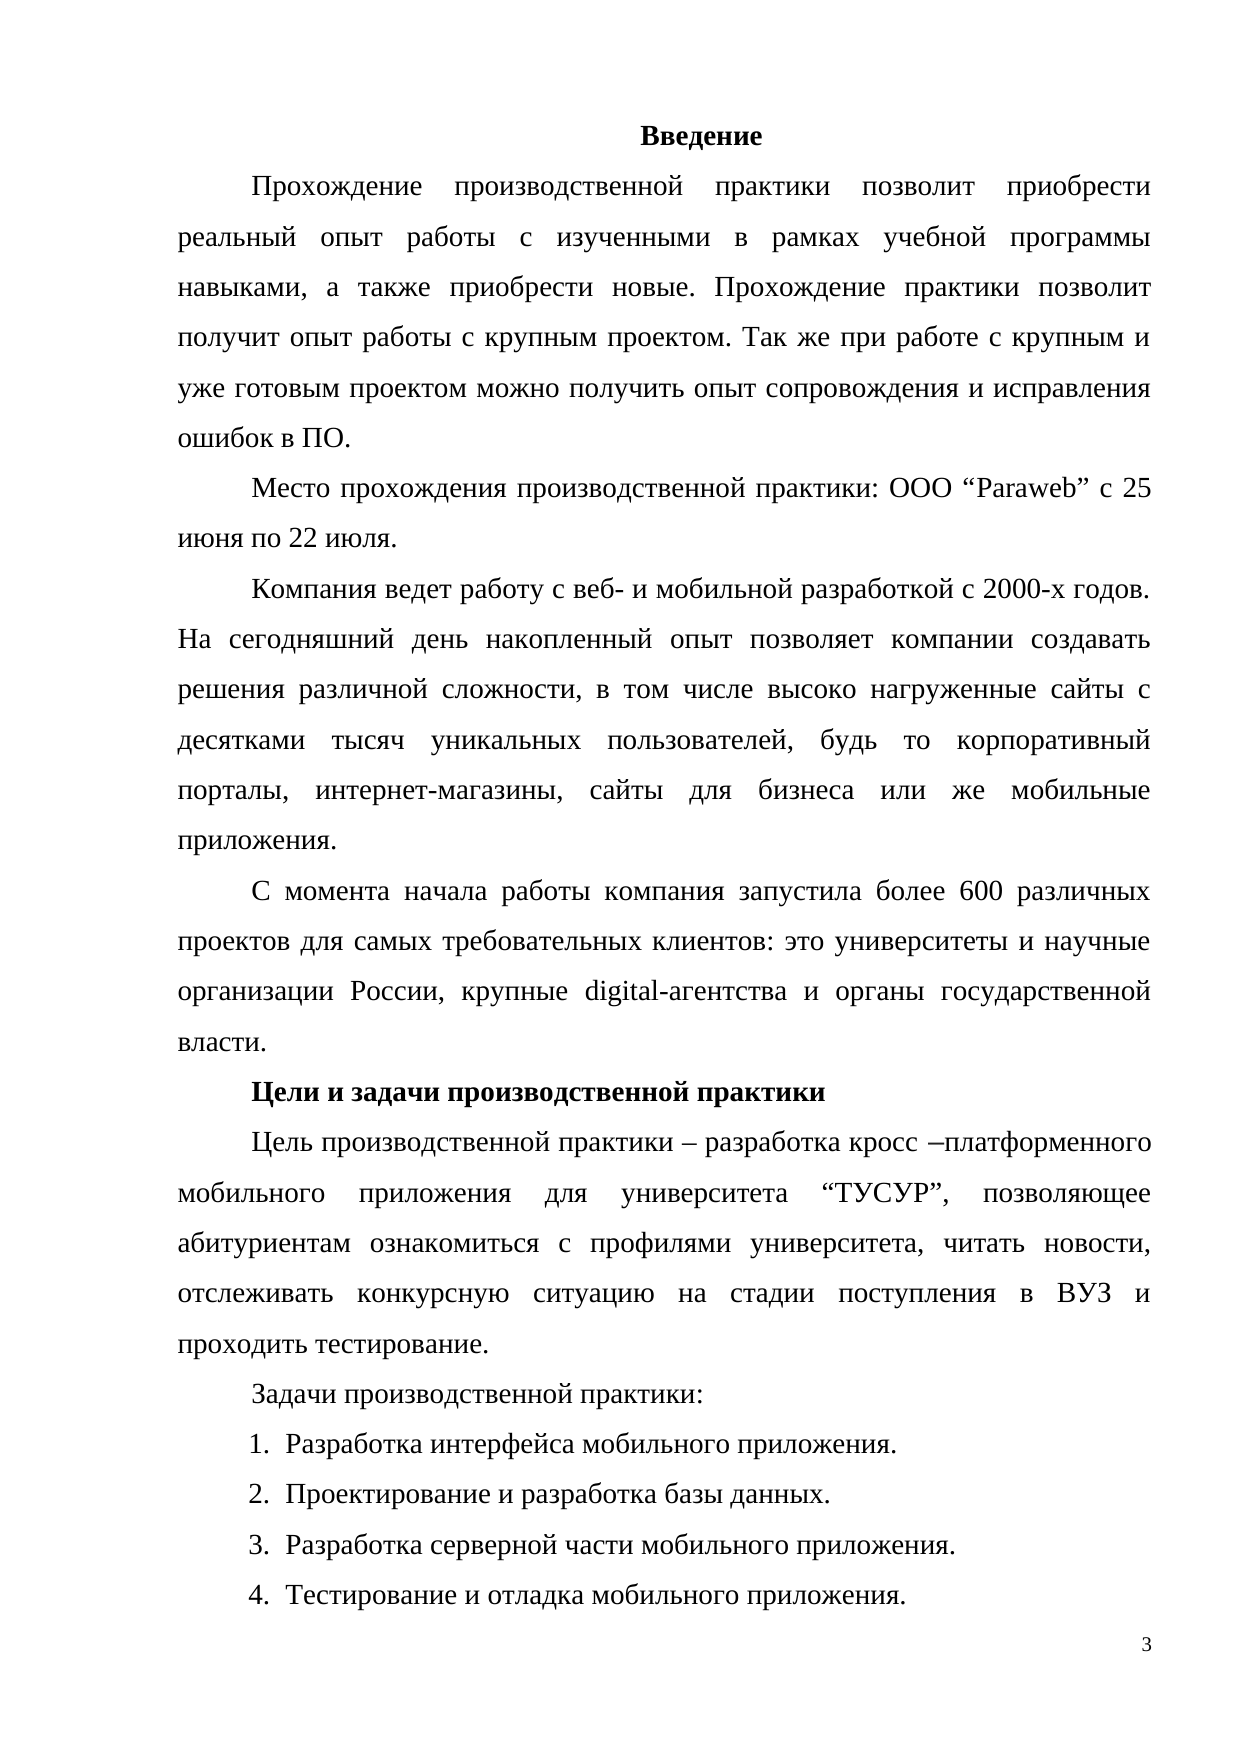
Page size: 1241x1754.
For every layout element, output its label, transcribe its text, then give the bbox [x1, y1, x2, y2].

list Разработка серверной части мобильного приложения. [248, 1527, 1152, 1561]
list Разработка интерфейса мобильного приложения. [248, 1426, 1152, 1460]
text Место прохождения производственной практики: ООО “Paraweb” с 25 июня по 22 июля. [177, 470, 1152, 554]
list Проектирование и разработка базы данных. [248, 1477, 1152, 1510]
text С момента начала работы компания запустила более 600 различных проектов для самых требовательных клиентов: это университеты и научные организации России, крупные digital-агентства и органы государственной власти. [177, 873, 1152, 1057]
text Задачи производственной практики: [177, 1376, 1152, 1409]
text Цель производственной практики – разработка кросс –платформенного мобильного приложения для университета “ТУСУР”, позволяющее абитуриентам ознакомиться с профилями университета, читать новости, отслеживать конкурсную ситуацию на стадии поступления в ВУЗ и проходить тестирование. [177, 1124, 1152, 1359]
text Компания ведет работу с веб- и мобильной разработкой с 2000-х годов. На сегодняшний день накопленный опыт позволяет компании создавать решения различной сложности, в том числе высоко нагруженные сайты с десятками тысяч уникальных пользователей, будь то корпоративный порталы, интернет-магазины, сайты для бизнеса или же мобильные приложения. [177, 571, 1152, 856]
text Цели и задачи производственной практики [177, 1074, 1152, 1108]
text Прохождение производственной практики позволит приобрести реальный опыт работы с изученными в рамках учебной программы навыками, а также приобрести новые. Прохождение практики позволит получит опыт работы с крупным проектом. Так же при работе с крупным и уже готовым проектом можно получить опыт сопровождения и исправления ошибок в ПО. [177, 168, 1152, 453]
subtitle Введение [177, 118, 1152, 152]
list Тестирование и отладка мобильного приложения. [248, 1577, 1152, 1611]
